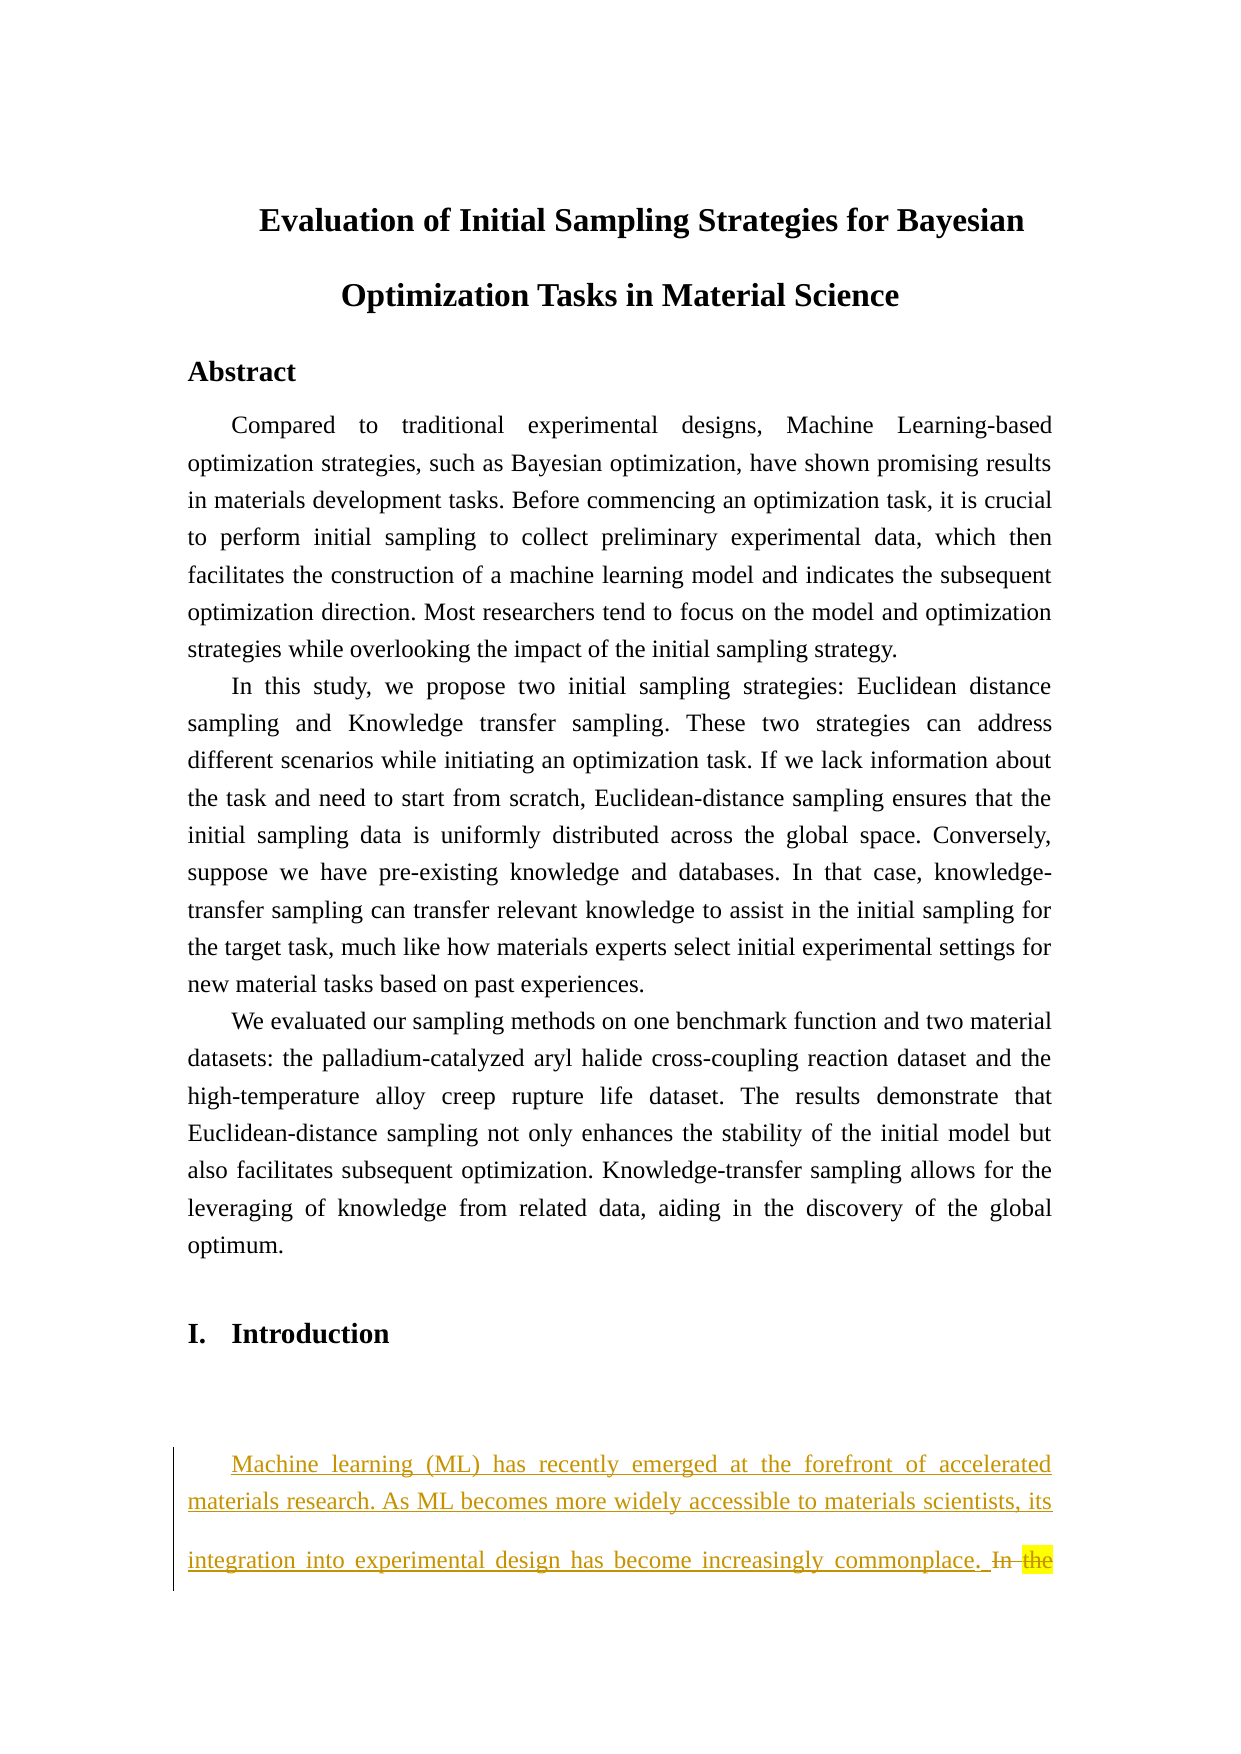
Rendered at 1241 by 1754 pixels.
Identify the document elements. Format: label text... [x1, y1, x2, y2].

text In this study, we propose two initial sampling strategies: Euclidean distance sampling and Knowledge transfer sampling. These two strategies can address different scenarios while initiating an optimization task. If we lack information about the task and need to start from scratch, Euclidean-distance sampling ensures that the initial sampling data is uniformly distributed across the global space. Conversely, suppose we have pre-existing knowledge and databases. In that case, knowledge-transfer sampling can transfer relevant knowledge to assist in the initial sampling for the target task, much like how materials experts select initial experimental settings for new material tasks based on past experiences. [187, 669, 1053, 1000]
text We evaluated our sampling methods on one benchmark function and two material datasets: the palladium-catalyzed aryl halide cross-coupling reaction dataset and the high-temperature alloy creep rupture life dataset. The results demonstrate that Euclidean-distance sampling not only enhances the stability of the initial model but also facilitates subsequent optimization. Knowledge-transfer sampling allows for the leveraging of knowledge from related data, aiding in the discovery of the global optimum. [187, 1004, 1053, 1261]
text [187, 1447, 1053, 1511]
text Compared to traditional experimental designs, Machine Learning-based optimization strategies, such as Bayesian optimization, have shown promising results in materials development tasks. Before commencing an optimization task, it is crucial to perform initial sampling to collect preliminary experimental data, which then facilitates the construction of a machine learning model and indicates the subsequent optimization direction. Most researchers tend to focus on the model and optimization strategies while overlooking the impact of the initial sampling strategy. [187, 409, 1053, 665]
subtitle Introduction [187, 1300, 1053, 1365]
text Abstract [187, 339, 1053, 404]
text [187, 1512, 1053, 1591]
title Evaluation of Initial Sampling Strategies for Bayesian Optimization Tasks in Material Science [187, 187, 1053, 327]
